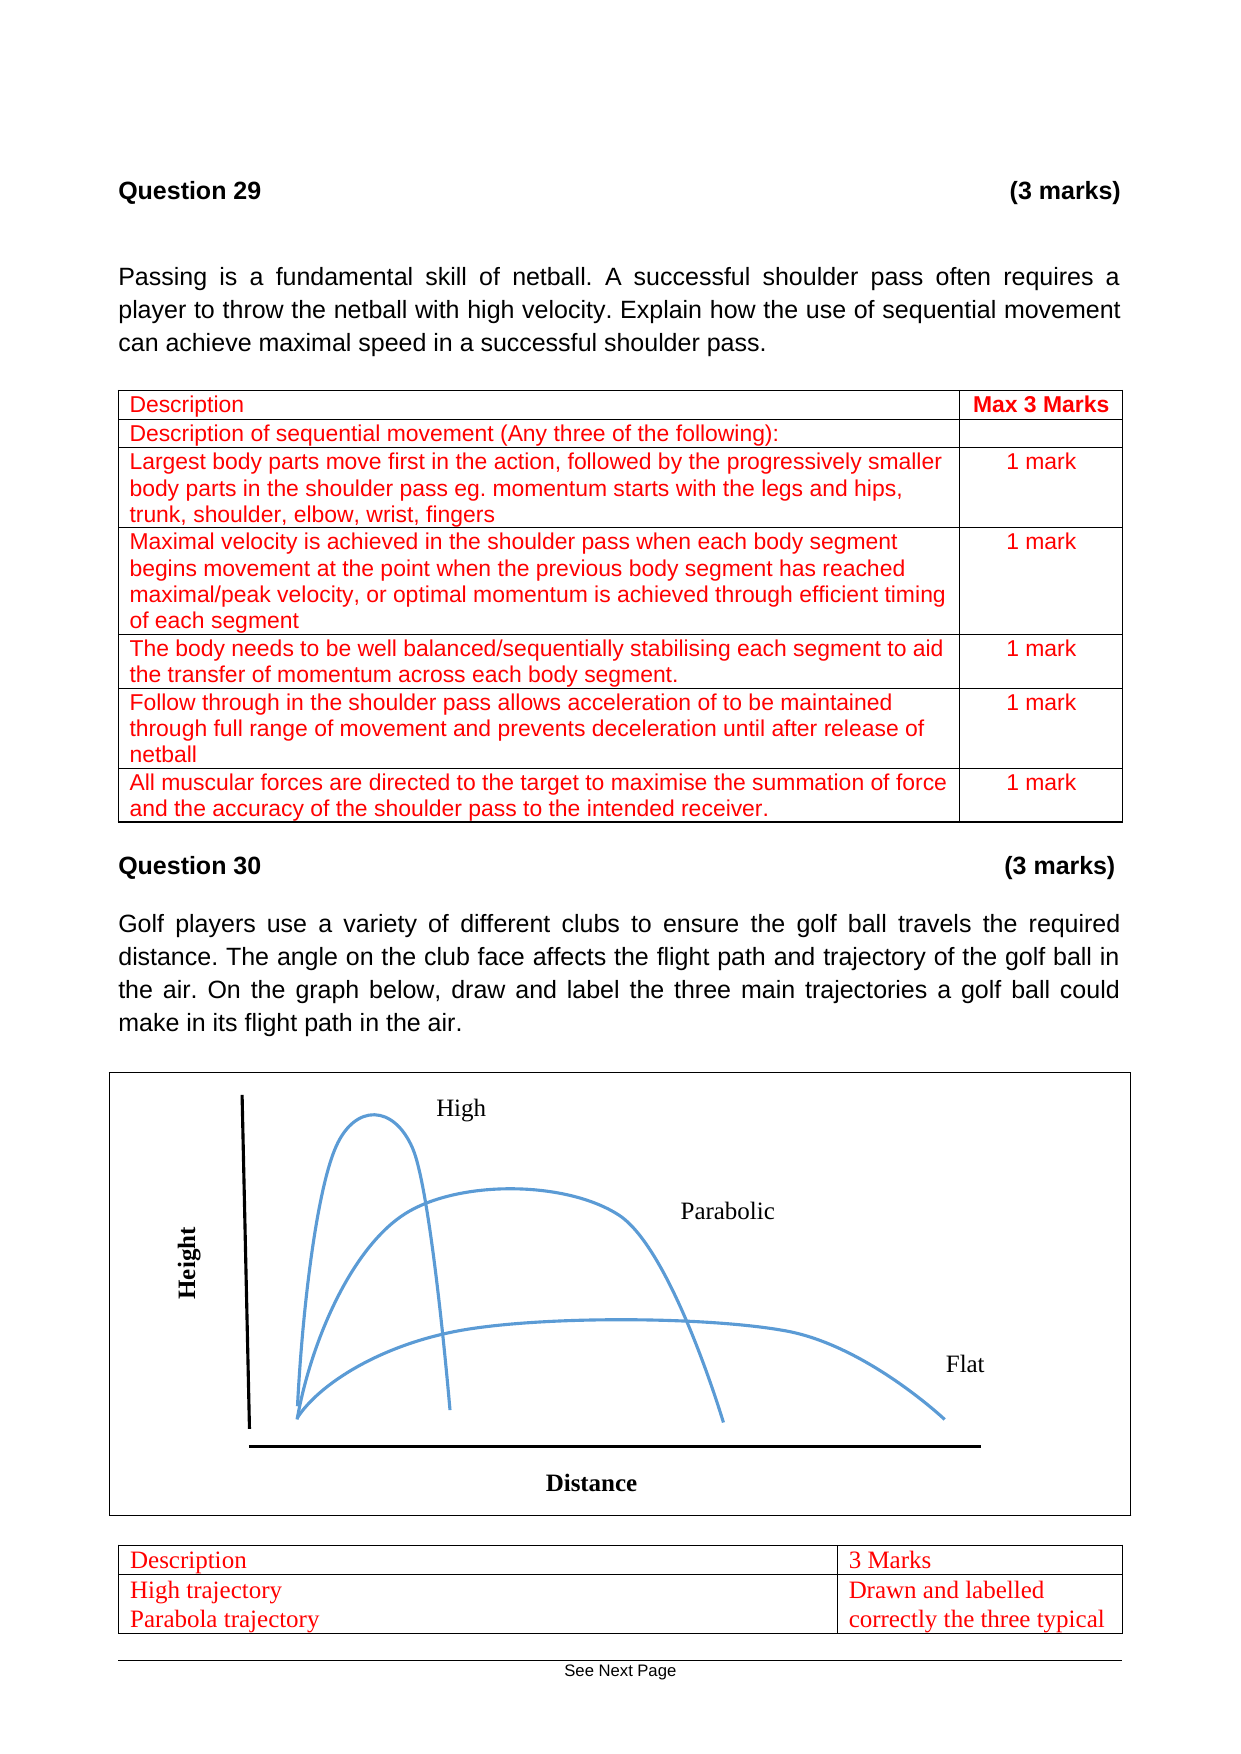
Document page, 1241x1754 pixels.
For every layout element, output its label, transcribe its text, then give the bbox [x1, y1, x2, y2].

table_cell 1 mark [960, 769, 1122, 821]
table_cell All muscular forces are directed to the target to maximise the summation of force and the accuracy of the shoulder pass to the intended receiver. [119, 769, 959, 821]
text Question 29 (3 marks) [118, 176, 1122, 204]
table_cell 1 mark [960, 528, 1122, 634]
text Golf players use a variety of different clubs to ensure the golf ball travels the required distance. The angle on the club face affects the flight path and trajectory of the golf ball in the air. On the graph below, draw and label the three main trajectories a golf ball could make in its flight path in the air. [118, 909, 1122, 1036]
table_header Description [119, 391, 959, 418]
table_cell [960, 420, 1122, 447]
table_header Description [119, 1546, 837, 1574]
text Passing is a fundamental skill of netball. A successful shoulder pass often requires a player to throw the netball with high velocity. Explain how the use of sequential movement can achieve maximal speed in a successful shoulder pass. [118, 262, 1122, 357]
table_cell The body needs to be well balanced/sequentially stabilising each segment to aid the transfer of momentum across each body segment. [119, 635, 959, 687]
table_cell 1 mark [960, 689, 1122, 768]
table_header 3 Marks [838, 1546, 1122, 1574]
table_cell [119, 1575, 837, 1633]
text Question 30 (3 marks) [118, 851, 1122, 880]
table_cell 1 mark [960, 448, 1122, 527]
table_cell 1 mark [960, 635, 1122, 687]
table_header Max 3 Marks [960, 391, 1122, 418]
table_cell Follow through in the shoulder pass allows acceleration of to be maintained through full range of movement and prevents deceleration until after release of netball [119, 689, 959, 768]
table_cell Description of sequential movement (Any three of the following): [119, 420, 959, 447]
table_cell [838, 1575, 1122, 1633]
table_cell Maximal velocity is achieved in the shoulder pass when each body segment begins movement at the point when the previous body segment has reached maximal/peak velocity, or optimal momentum is achieved through efficient timing of each segment [119, 528, 959, 634]
table_cell Largest body parts move first in the action, followed by the progressively smaller body parts in the shoulder pass eg. momentum starts with the legs and hips, trunk, shoulder, elbow, wrist, fingers [119, 448, 959, 527]
